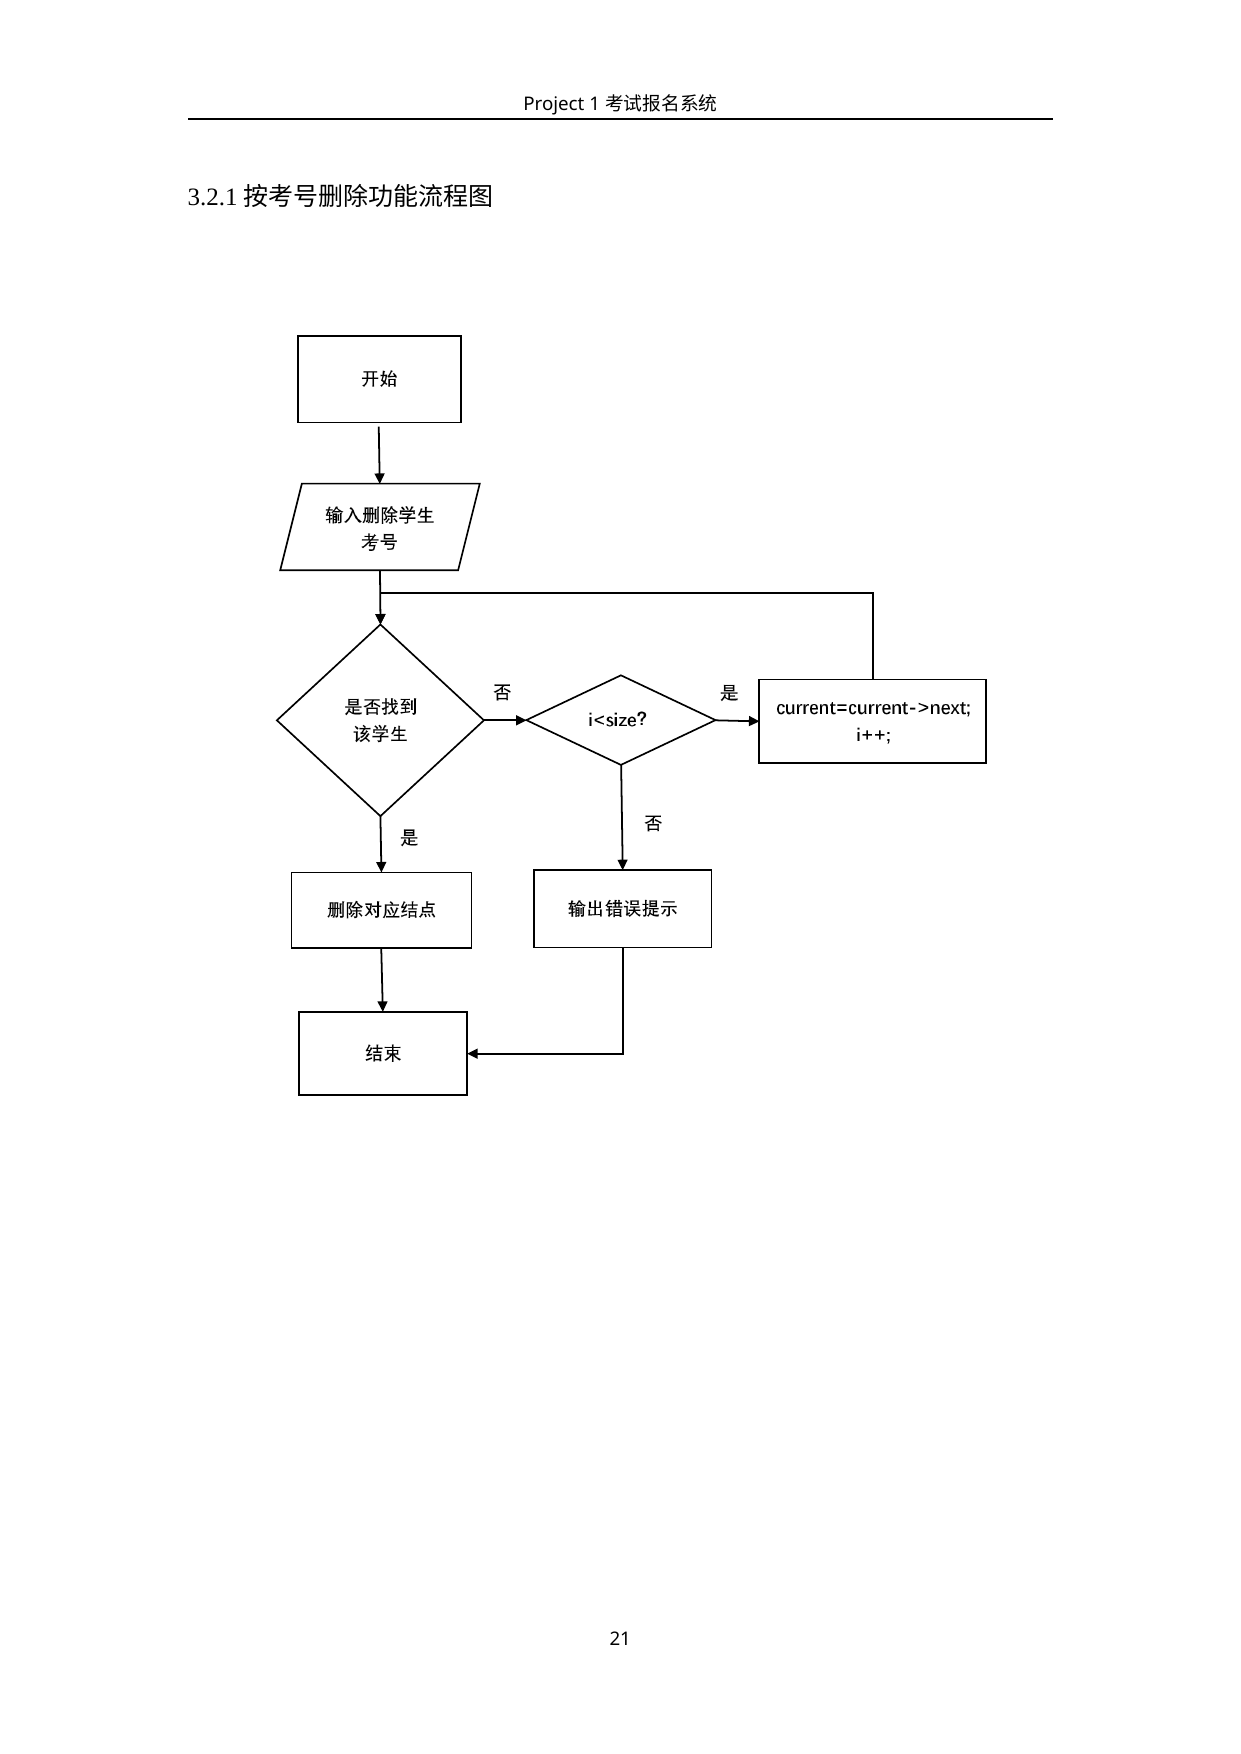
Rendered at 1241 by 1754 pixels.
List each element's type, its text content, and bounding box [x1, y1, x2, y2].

subtitle 3.2.1 按考号删除功能流程图 [187, 162, 1053, 227]
